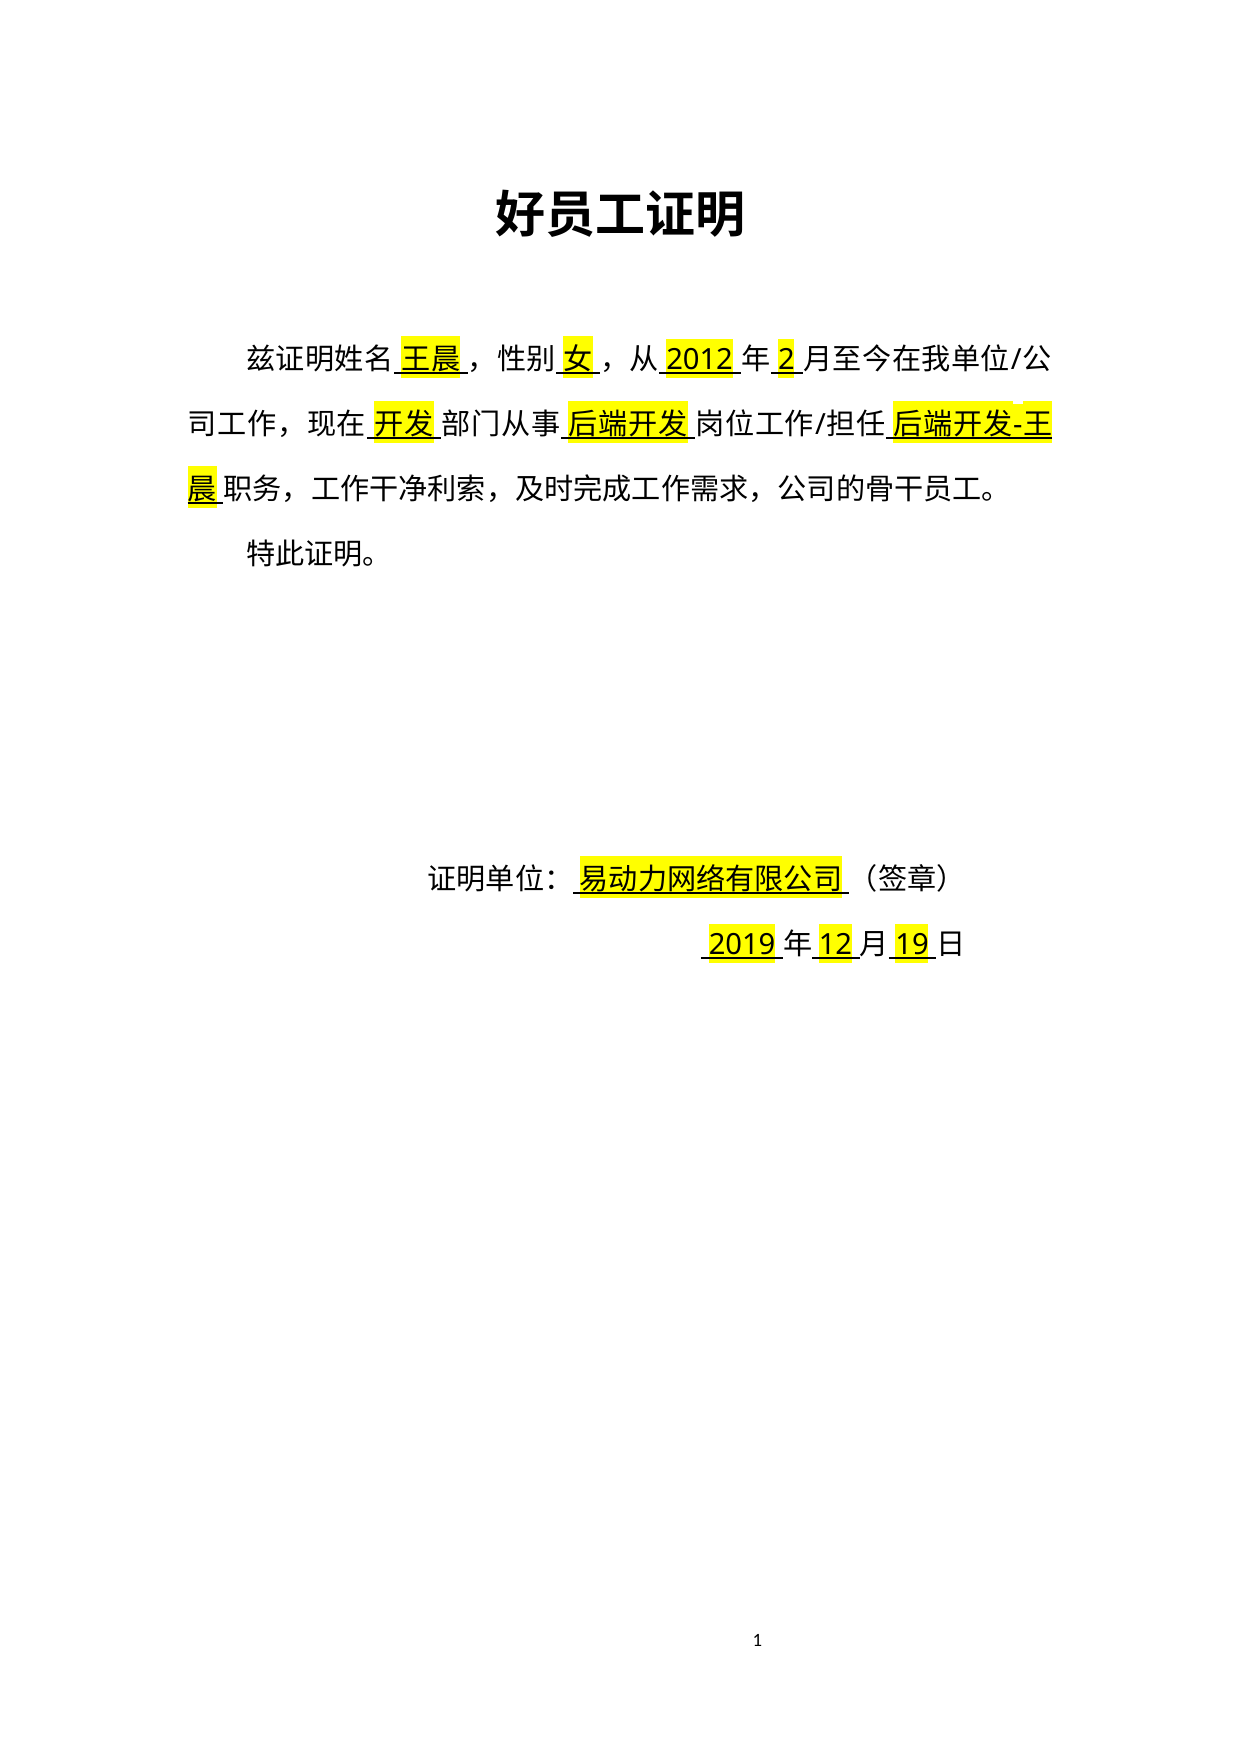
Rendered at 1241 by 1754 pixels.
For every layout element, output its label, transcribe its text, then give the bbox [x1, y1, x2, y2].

text 2019 年 12 月 19 日 [187, 909, 965, 974]
text 好员工证明 [187, 162, 1053, 259]
text 证明单位： 易动力网络有限公司 （签章） [187, 844, 965, 909]
text 兹证明姓名 王晨 ，性别 女 ，从 2012 年 2 月至今在我单位/公司工作，现在 开发 部门从事 后端开发 岗位工作/担任 后端开发-王晨 职务，工作干净利索，及时完成工作需求，公司的骨干员工。 [187, 324, 1053, 519]
text 特此证明。 [187, 519, 1053, 584]
